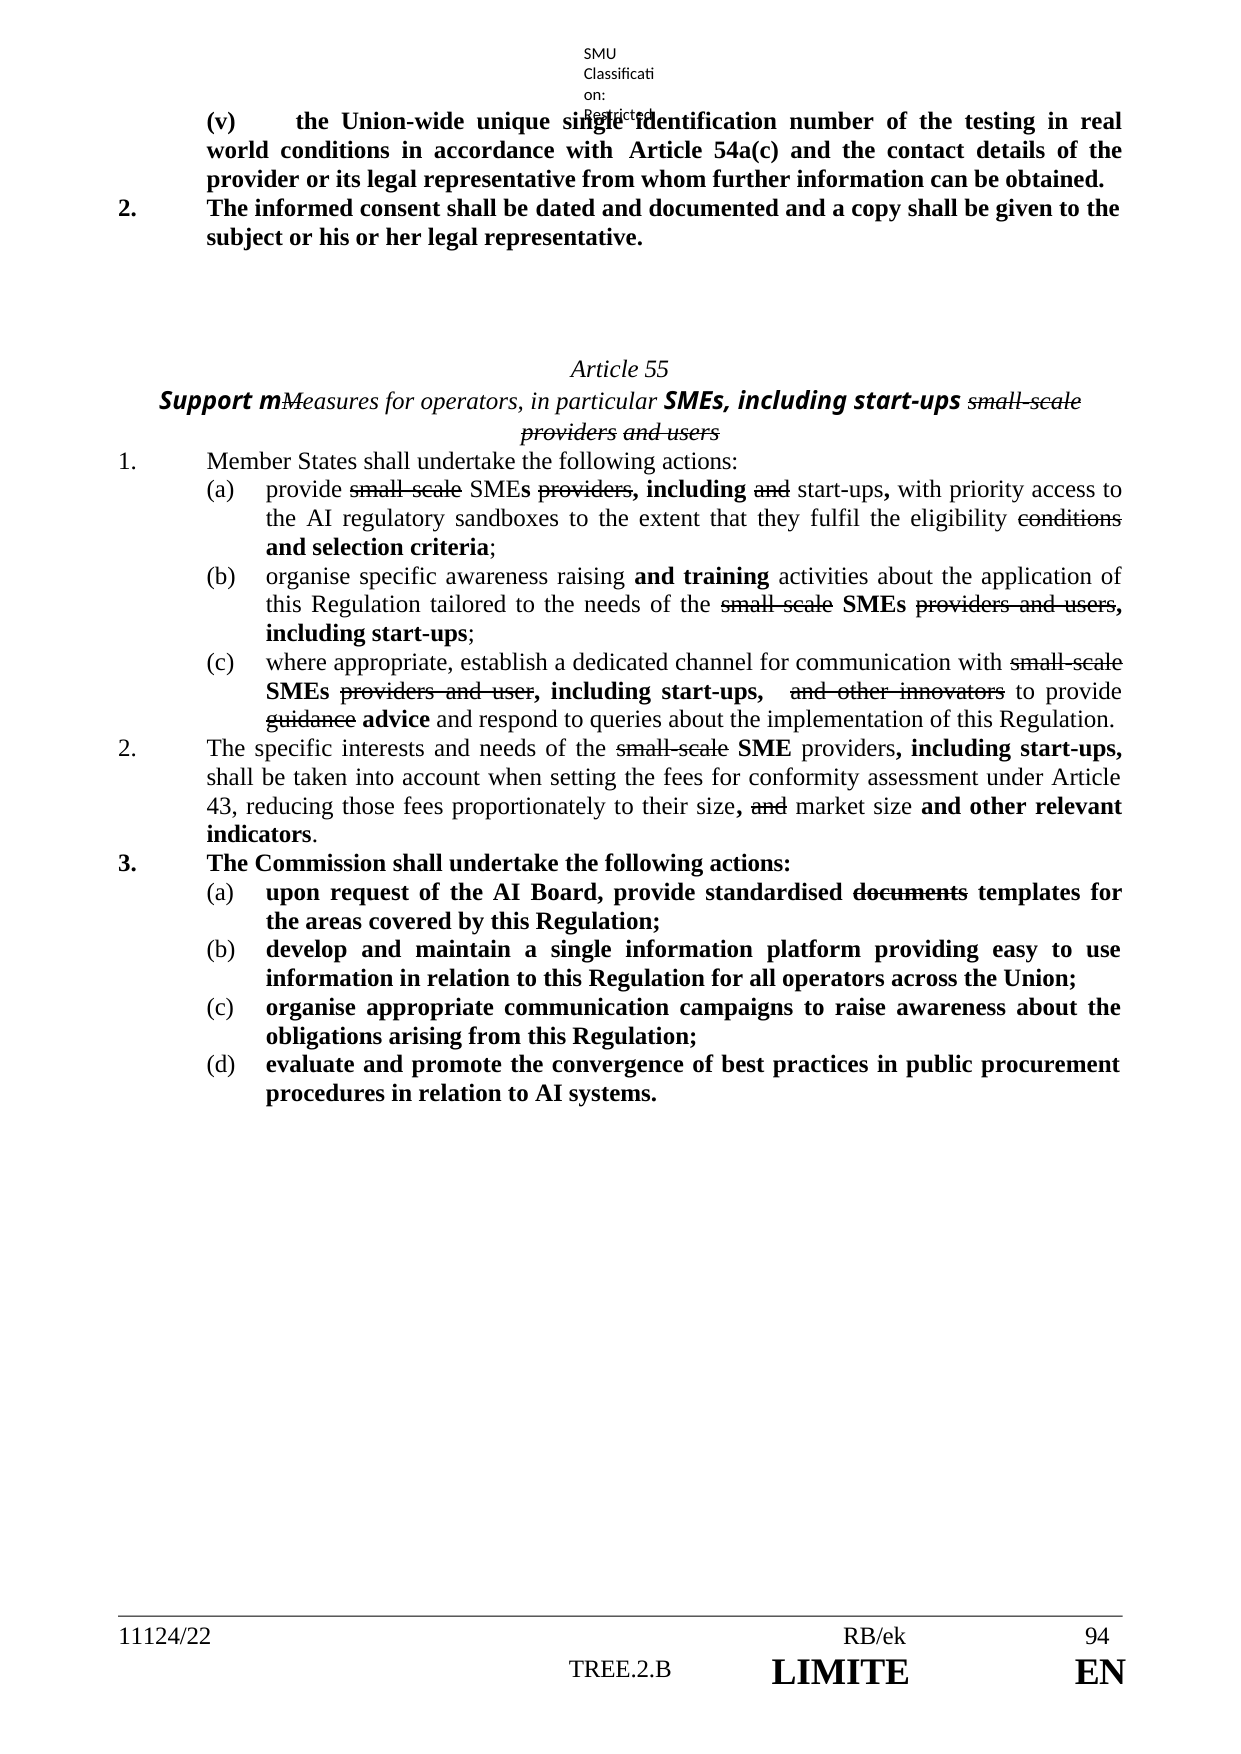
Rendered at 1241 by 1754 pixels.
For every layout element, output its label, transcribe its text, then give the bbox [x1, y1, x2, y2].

list The Commission shall undertake the following actions: [118, 848, 1134, 877]
list The informed consent shall be dated and documented and a copy shall be given to the subject or his or her legal representative. [118, 193, 1122, 250]
text Article 55 [126, 354, 1114, 383]
list The specific interests and needs of the small-scale SME providers, including start-ups, shall be taken into account when setting the fees for conformity assessment under Article 43, reducing those fees proportionately to their size, and market size and other relevant indicators. [118, 733, 1123, 848]
list organise specific awareness raising and training activities about the application of this Regulation tailored to the needs of the small-scale SMEs providers and users, including start-ups; [206, 561, 1122, 647]
list evaluate and promote the convergence of best practices in public procurement procedures in relation to AI systems. [206, 1049, 1121, 1107]
text Support mMeasures for operators, in particular SMEs, including start-ups small-scale providers and users [129, 383, 1111, 446]
list provide small-scale SMEs providers, including and start-ups, with priority access to the AI regulatory sandboxes to the extent that they fulfil the eligibility conditions and selection criteria; [206, 474, 1122, 561]
list the Union-wide unique single identification number of the testing in real world conditions in accordance with Article 54a(c) and the contact details of the provider or its legal representative from whom further information can be obtained. [206, 106, 1122, 193]
list organise appropriate communication campaigns to raise awareness about the obligations arising from this Regulation; [206, 992, 1122, 1049]
list where appropriate, establish a dedicated channel for communication with small-scale SMEs providers and user, including start-ups, and other innovators to provide guidance advice and respond to queries about the implementation of this Regulation. [206, 647, 1122, 733]
list upon request of the AI Board, provide standardised documents templates for the areas covered by this Regulation; [206, 877, 1122, 934]
list develop and maintain a single information platform providing easy to use information in relation to this Regulation for all operators across the Union; [206, 934, 1122, 992]
list Member States shall undertake the following actions: [118, 446, 1134, 474]
